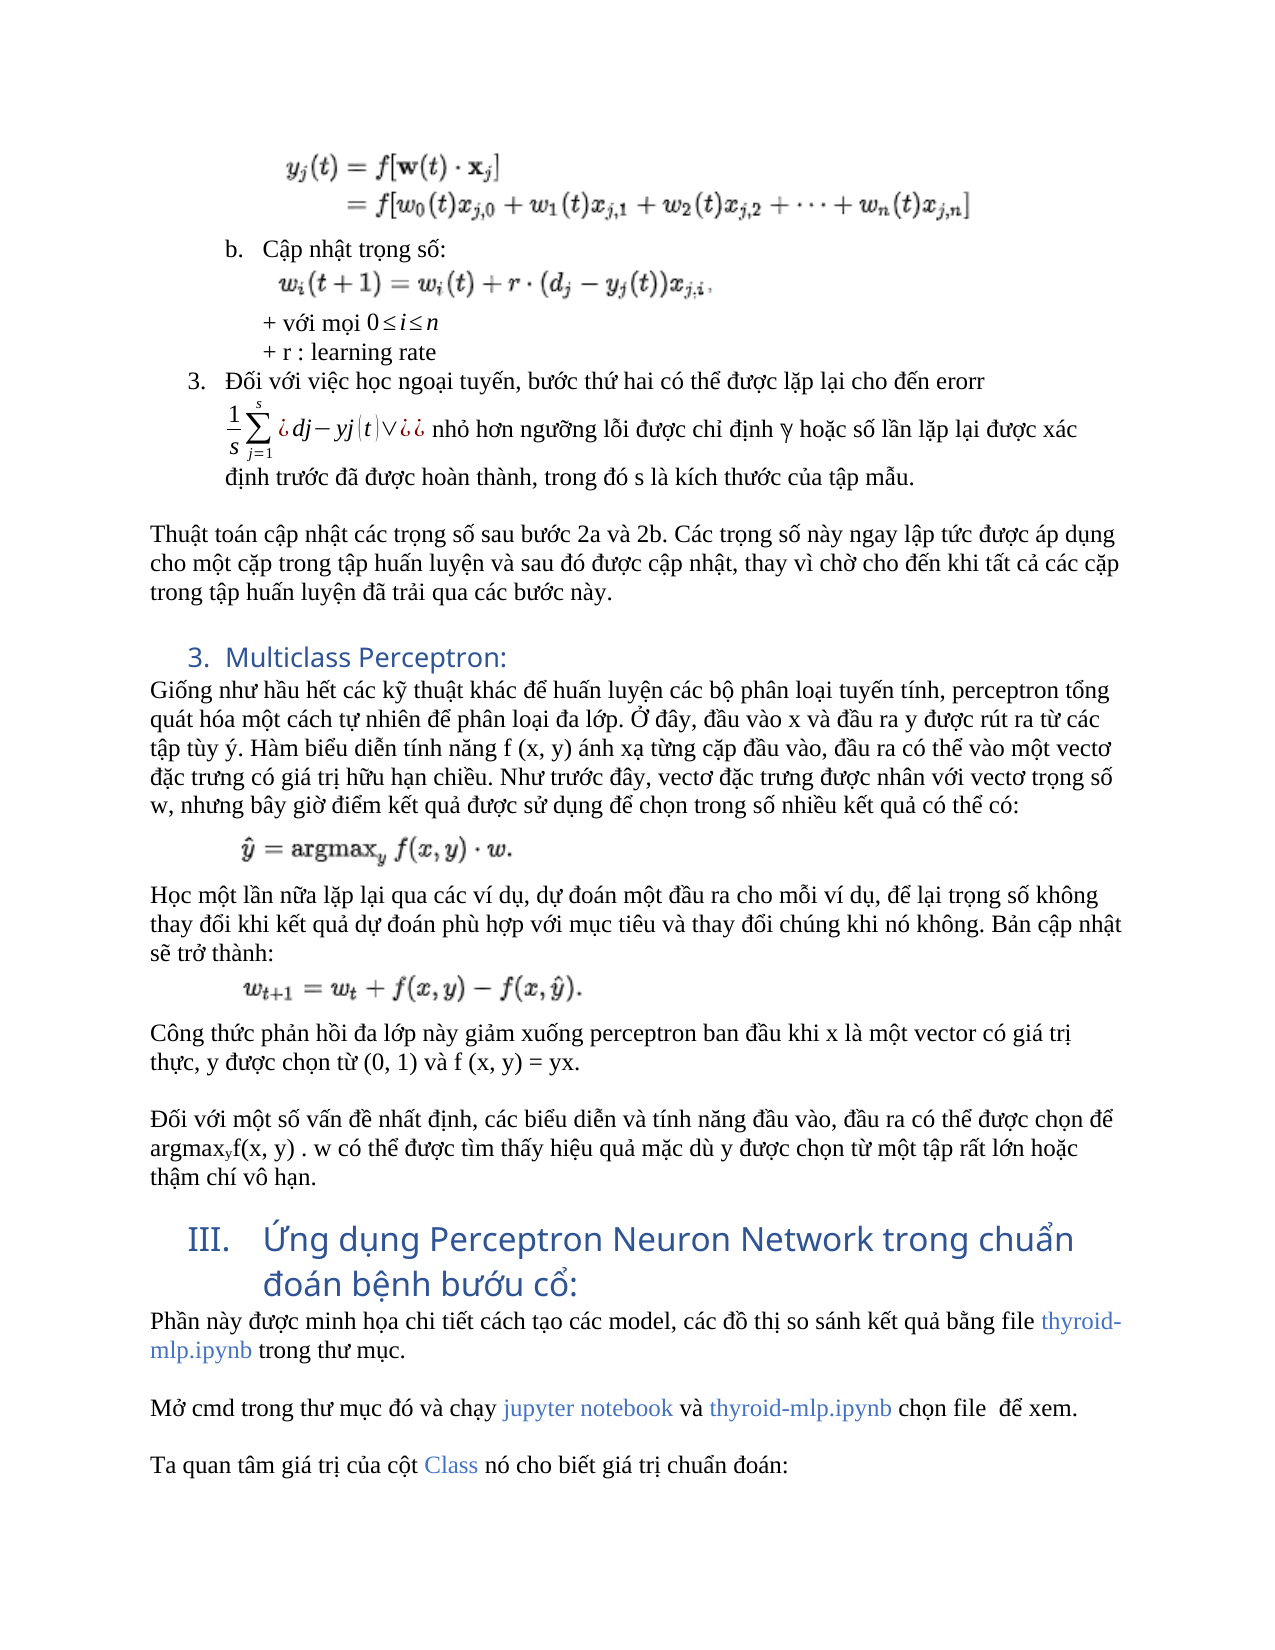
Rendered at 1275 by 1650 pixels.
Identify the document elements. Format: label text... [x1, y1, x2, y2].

subtitle Ứng dụng Perceptron Neuron Network trong chuẩn đoán bệnh bướu cổ: [187, 1216, 1125, 1306]
picture [262, 263, 713, 309]
subtitle Multiclass Perceptron: [187, 639, 1125, 676]
text Đối với một số vấn đề nhất định, các biểu diễn và tính năng đầu vào, đầu ra có thể được chọn để argmaxyf(x, y) . w có thể được tìm thấy hiệu quả mặc dù y được chọn từ một tập rất lớn hoặc thậm chí vô hạn. [150, 1104, 1125, 1191]
picture [225, 819, 563, 881]
list Cập nhật trọng số: [225, 234, 1125, 263]
list + với mọi [262, 308, 1125, 337]
text Giống như hầu hết các kỹ thuật khác để huấn luyện các bộ phân loại tuyến tính, perceptron tổng quát hóa một cách tự nhiên để phân loại đa lớp. Ở đây, đầu vào x và đầu ra y được rút ra từ các tập tùy ý. Hàm biểu diễn tính năng f (x, y) ánh xạ từng cặp đầu vào, đầu ra có thể vào một vectơ đặc trưng có giá trị hữu hạn chiều. Như trước đây, vectơ đặc trưng được nhân với vectơ trọng số w, nhưng bây giờ điểm kết quả được sử dụng để chọn trong số nhiều kết quả có thể có: [150, 676, 1125, 819]
picture [262, 150, 1004, 235]
list + r : learning rate [262, 337, 1125, 366]
text Công thức phản hồi đa lớp này giảm xuống perceptron ban đầu khi x là một vector có giá trị thực, y được chọn từ (0, 1) và f (x, y) = yx. [150, 1018, 1125, 1076]
text Thuật toán cập nhật các trọng số sau bước 2a và 2b. Các trọng số này ngay lập tức được áp dụng cho một cặp trong tập huấn luyện và sau đó được cập nhật, thay vì chờ cho đến khi tất cả các cặp trong tập huấn luyện đã trải qua các bước này. [150, 519, 1125, 606]
text Học một lần nữa lặp lại qua các ví dụ, dự đoán một đầu ra cho mỗi ví dụ, để lại trọng số không thay đổi khi kết quả dự đoán phù hợp với mục tiêu và thay đổi chúng khi nó không. Bản cập nhật sẽ trở thành: [150, 880, 1125, 966]
text Ta quan tâm giá trị của cột Class nó cho biết giá trị chuẩn đoán: [150, 1450, 1125, 1479]
list Đối với việc học ngoại tuyến, bước thứ hai có thể được lặp lại cho đến erorr nhỏ hơn ngưỡng lỗi được chỉ định ℽ hoặc số lần lặp lại được xác định trước đã được hoàn thành, trong đó s là kích thước của tập mẫu. [187, 366, 1125, 491]
text Mở cmd trong thư mục đó và chạy jupyter notebook và thyroid-mlp.ipynb chọn file để xem. [150, 1393, 1125, 1421]
text Phần này được minh họa chi tiết cách tạo các model, các đồ thị so sánh kết quả bằng file thyroid-mlp.ipynb trong thư mục. [150, 1306, 1125, 1364]
picture [225, 966, 627, 1018]
